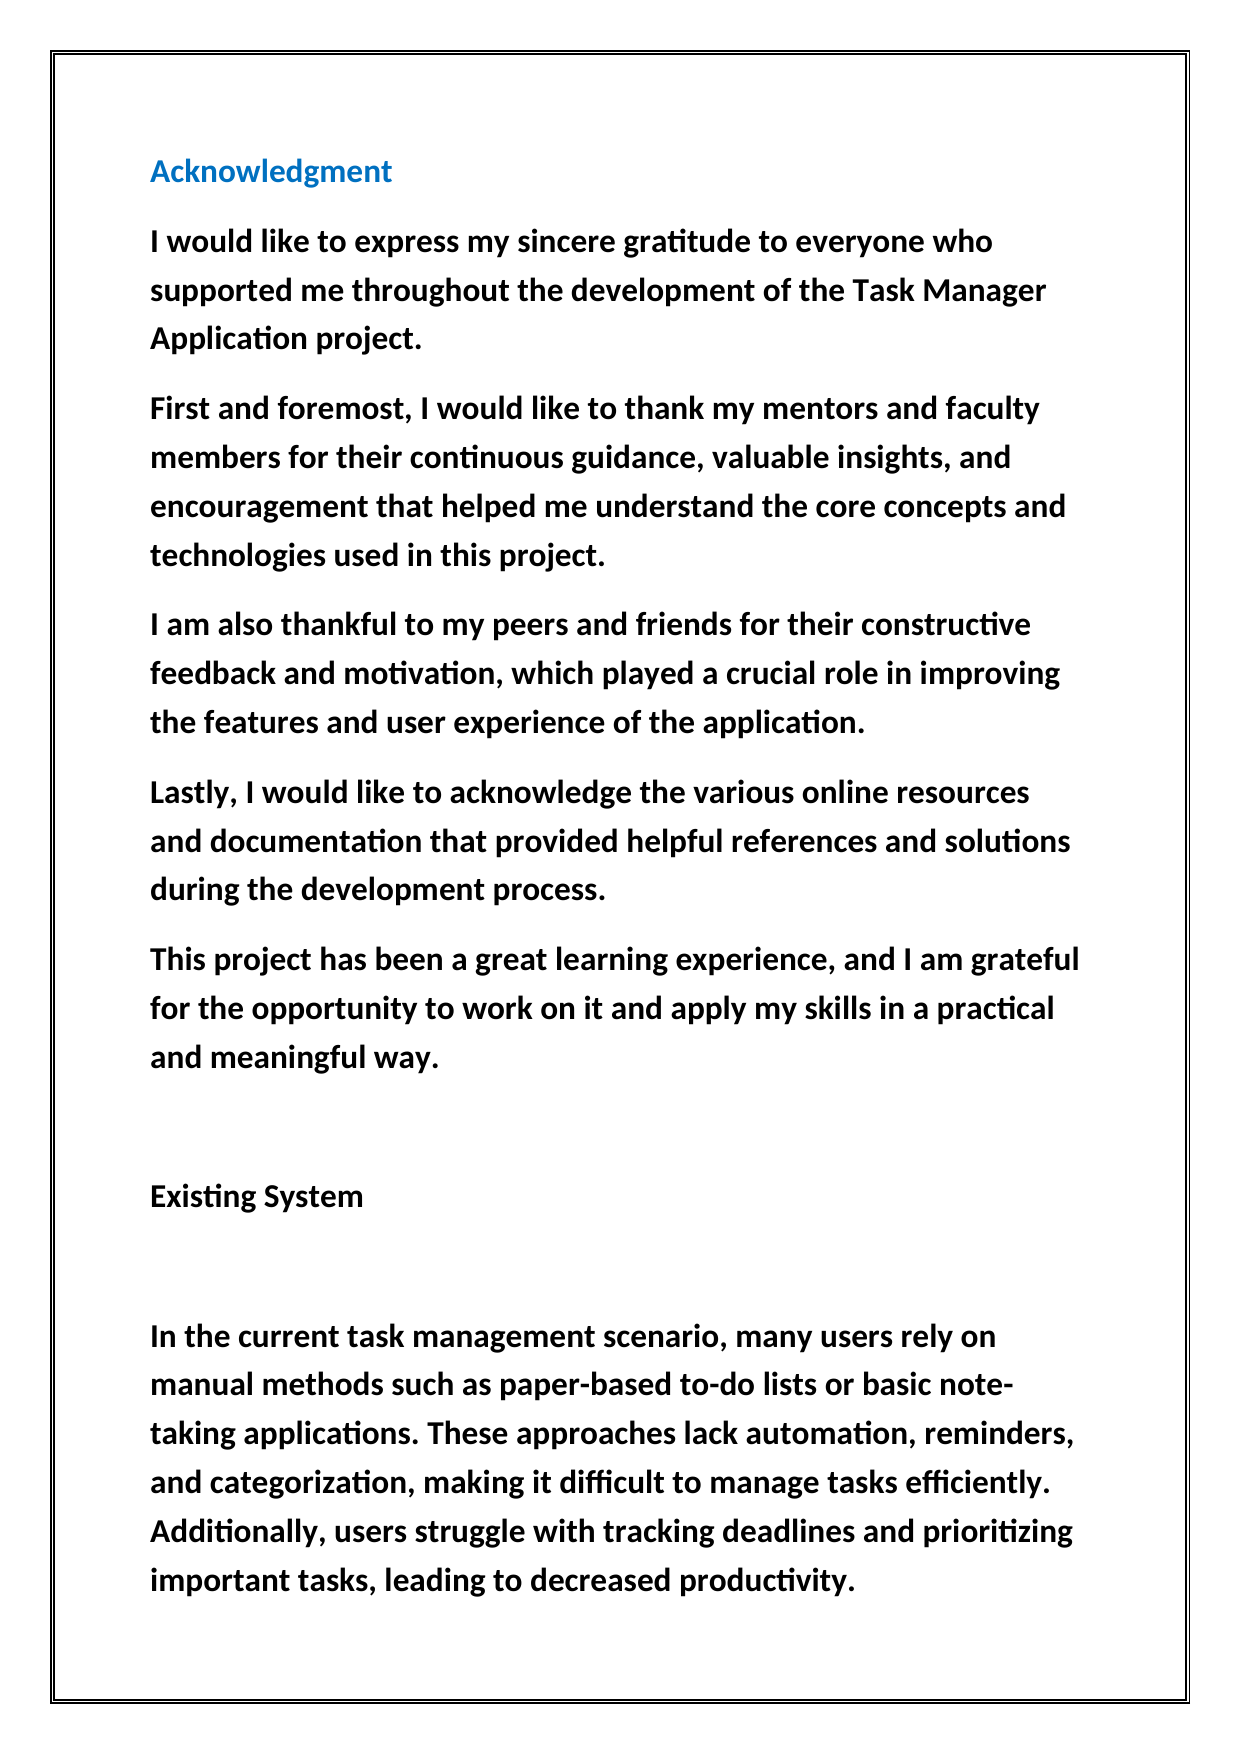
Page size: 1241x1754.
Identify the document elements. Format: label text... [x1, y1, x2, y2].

text First and foremost, I would like to thank my mentors and faculty members for their continuous guidance, valuable insights, and encouragement that helped me understand the core concepts and technologies used in this project. [150, 387, 1090, 574]
text Existing System [150, 1175, 1090, 1216]
text I would like to express my sincere gratitude to everyone who supported me throughout the development of the Task Manager Application project. [150, 220, 1090, 358]
text This project has been a great learning experience, and I am grateful for the opportunity to work on it and apply my skills in a practical and meaningful way. [150, 938, 1090, 1077]
text Lastly, I would like to acknowledge the various online resources and documentation that provided helpful references and solutions during the development process. [150, 771, 1090, 909]
text In the current task management scenario, many users rely on manual methods such as paper-based to-do lists or basic note-taking applications. These approaches lack automation, reminders, and categorization, making it difficult to manage tasks efficiently. Additionally, users struggle with tracking deadlines and prioritizing important tasks, leading to decreased productivity. [150, 1314, 1090, 1599]
text Acknowledgment [150, 150, 1090, 191]
text I am also thankful to my peers and friends for their constructive feedback and motivation, which played a crucial role in improving the features and user experience of the application. [150, 603, 1090, 742]
